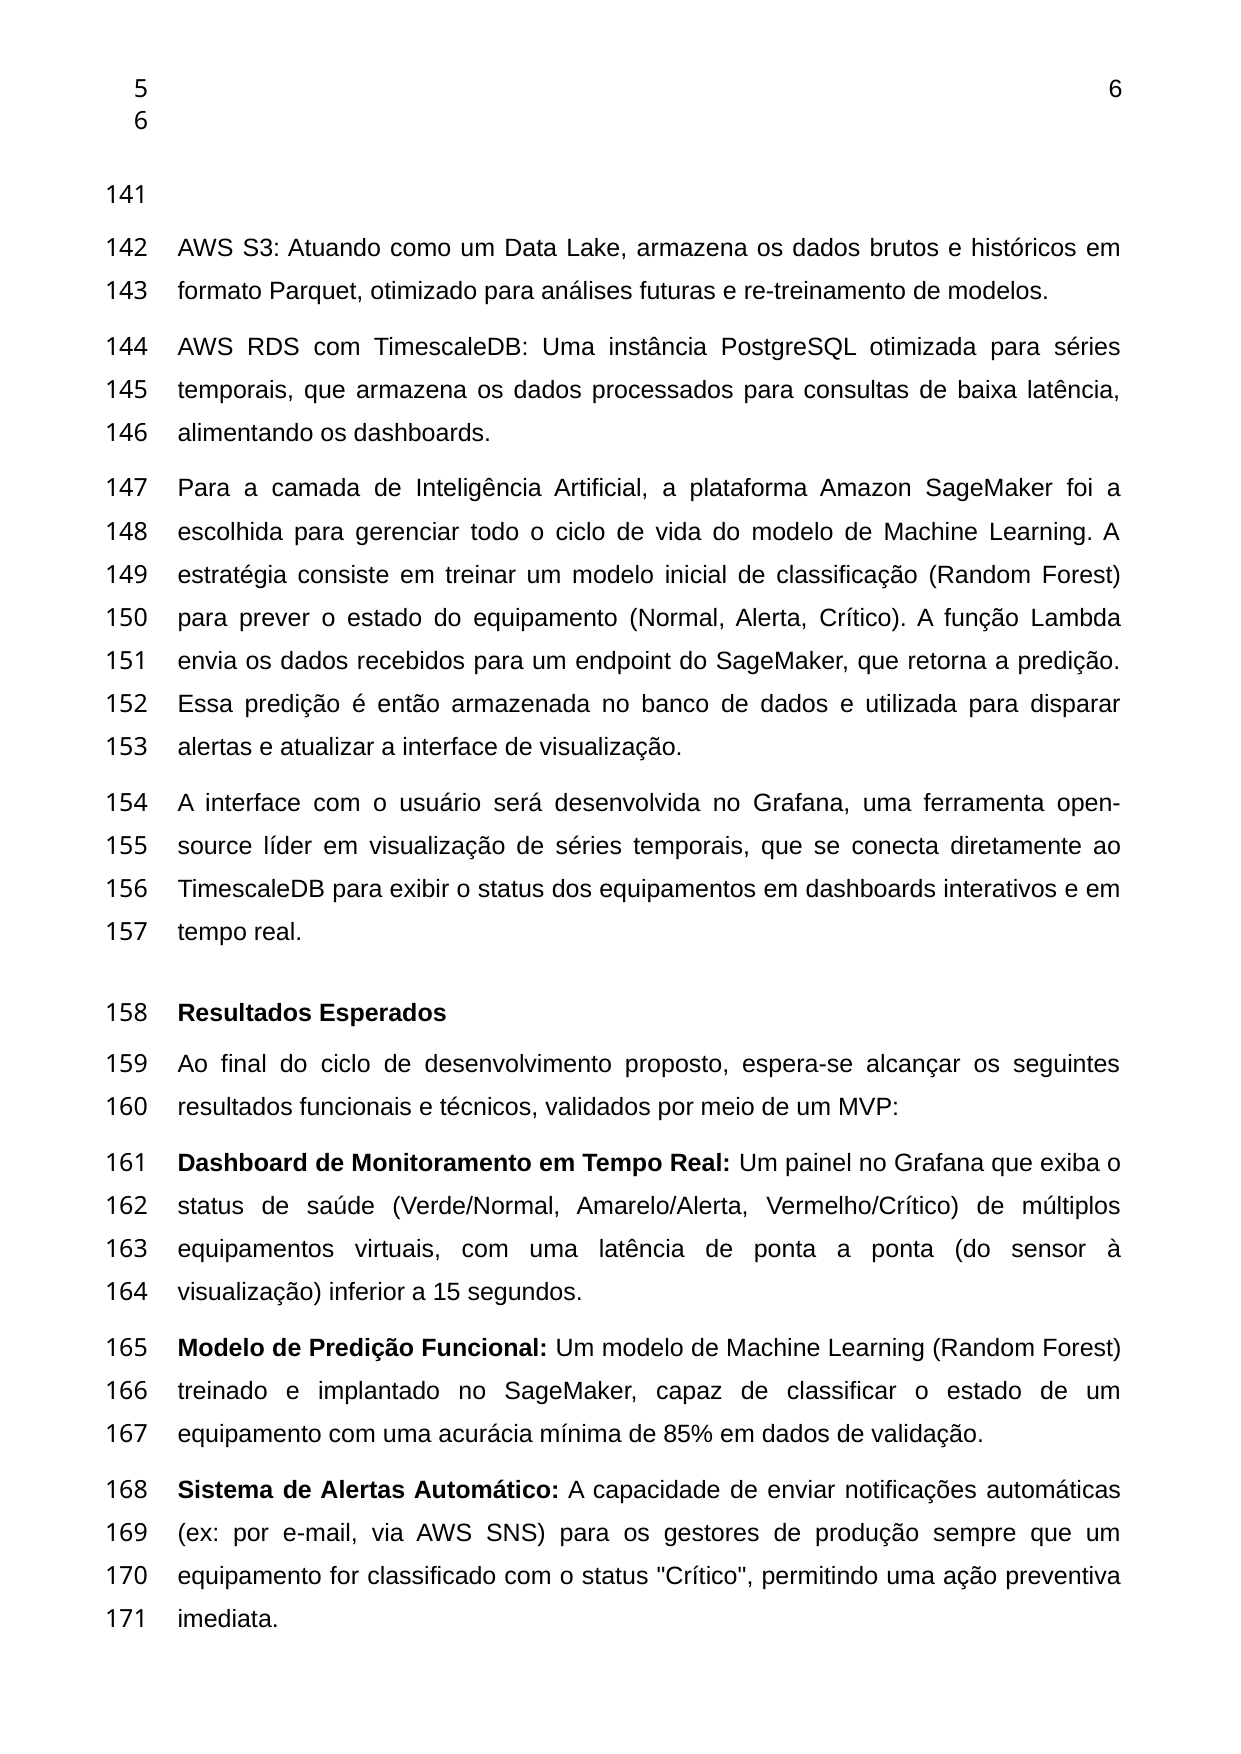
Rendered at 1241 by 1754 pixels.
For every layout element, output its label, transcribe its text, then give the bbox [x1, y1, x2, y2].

text A interface com o usuário será desenvolvida no Grafana, uma ferramenta open-source líder em visualização de séries temporais, que se conecta diretamente ao TimescaleDB para exibir o status dos equipamentos em dashboards interativos e em tempo real. [177, 788, 1122, 946]
subtitle Resultados Esperados [177, 998, 1122, 1027]
text Dashboard de Monitoramento em Tempo Real: Um painel no Grafana que exiba o status de saúde (Verde/Normal, Amarelo/Alerta, Vermelho/Crítico) de múltiplos equipamentos virtuais, com uma latência de ponta a ponta (do sensor à visualização) inferior a 15 segundos. [177, 1148, 1122, 1306]
text Ao final do ciclo de desenvolvimento proposto, espera-se alcançar os seguintes resultados funcionais e técnicos, validados por meio de um MVP: [177, 1049, 1122, 1121]
text Sistema de Alertas Automático: A capacidade de enviar notificações automáticas (ex: por e-mail, via AWS SNS) para os gestores de produção sempre que um equipamento for classificado com o status "Crítico", permitindo uma ação preventiva imediata. [177, 1475, 1122, 1633]
text Para a camada de Inteligência Artificial, a plataforma Amazon SageMaker foi a escolhida para gerenciar todo o ciclo de vida do modelo de Machine Learning. A estratégia consiste em treinar um modelo inicial de classificação (Random Forest) para prever o estado do equipamento (Normal, Alerta, Crítico). A função Lambda envia os dados recebidos para um endpoint do SageMaker, que retorna a predição. Essa predição é então armazenada no banco de dados e utilizada para disparar alertas e atualizar a interface de visualização. [177, 473, 1122, 761]
text Modelo de Predição Funcional: Um modelo de Machine Learning (Random Forest) treinado e implantado no SageMaker, capaz de classificar o estado de um equipamento com uma acurácia mínima de 85% em dados de validação. [177, 1333, 1122, 1448]
text AWS S3: Atuando como um Data Lake, armazena os dados brutos e históricos em formato Parquet, otimizado para análises futuras e re-treinamento de modelos. [177, 233, 1122, 305]
text AWS RDS com TimescaleDB: Uma instância PostgreSQL otimizada para séries temporais, que armazena os dados processados para consultas de baixa latência, alimentando os dashboards. [177, 332, 1122, 447]
